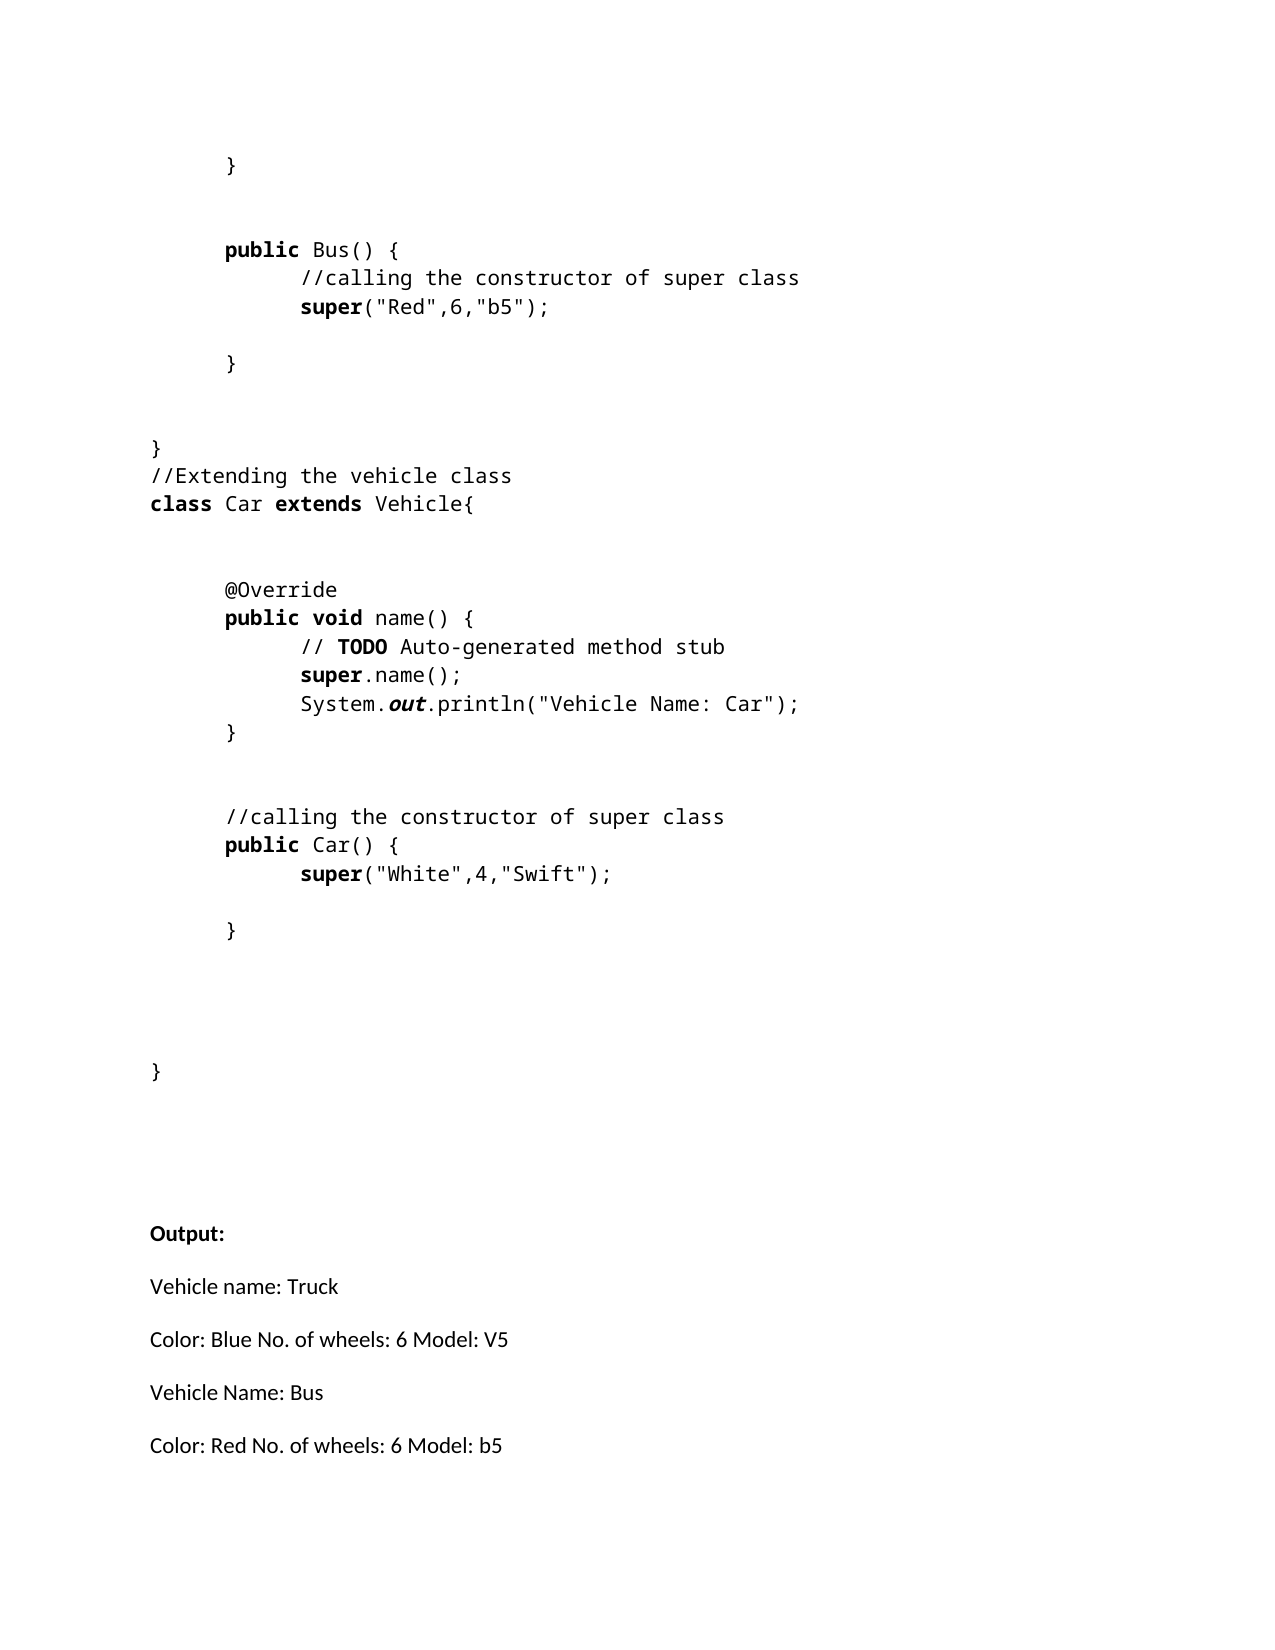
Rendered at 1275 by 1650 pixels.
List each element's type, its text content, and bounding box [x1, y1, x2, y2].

text Output: [150, 1219, 1125, 1247]
text public void name() { [150, 603, 1125, 632]
text public Car() { [150, 830, 1125, 859]
text Color: Blue No. of wheels: 6 Model: V5 [150, 1325, 1125, 1353]
text } [150, 915, 1125, 944]
text super("White",4,"Swift"); [150, 859, 1125, 887]
text } [150, 1056, 1125, 1085]
text class Car extends Vehicle{ [150, 489, 1125, 518]
text //calling the constructor of super class [150, 802, 1125, 830]
text super.name(); [150, 660, 1125, 689]
text System.out.println("Vehicle Name: Car"); [150, 689, 1125, 717]
text super("Red",6,"b5"); [150, 292, 1125, 320]
text // TODO Auto-generated method stub [150, 632, 1125, 660]
text Color: Red No. of wheels: 6 Model: b5 [150, 1431, 1125, 1459]
text Vehicle Name: Bus [150, 1378, 1125, 1406]
text @Override [150, 575, 1125, 603]
text //Extending the vehicle class [150, 461, 1125, 489]
text Vehicle name: Truck [150, 1272, 1125, 1300]
text public Bus() { [150, 235, 1125, 263]
text } [150, 717, 1125, 746]
text } [150, 348, 1125, 377]
text } [150, 150, 1125, 178]
text //calling the constructor of super class [150, 263, 1125, 292]
text } [150, 433, 1125, 461]
